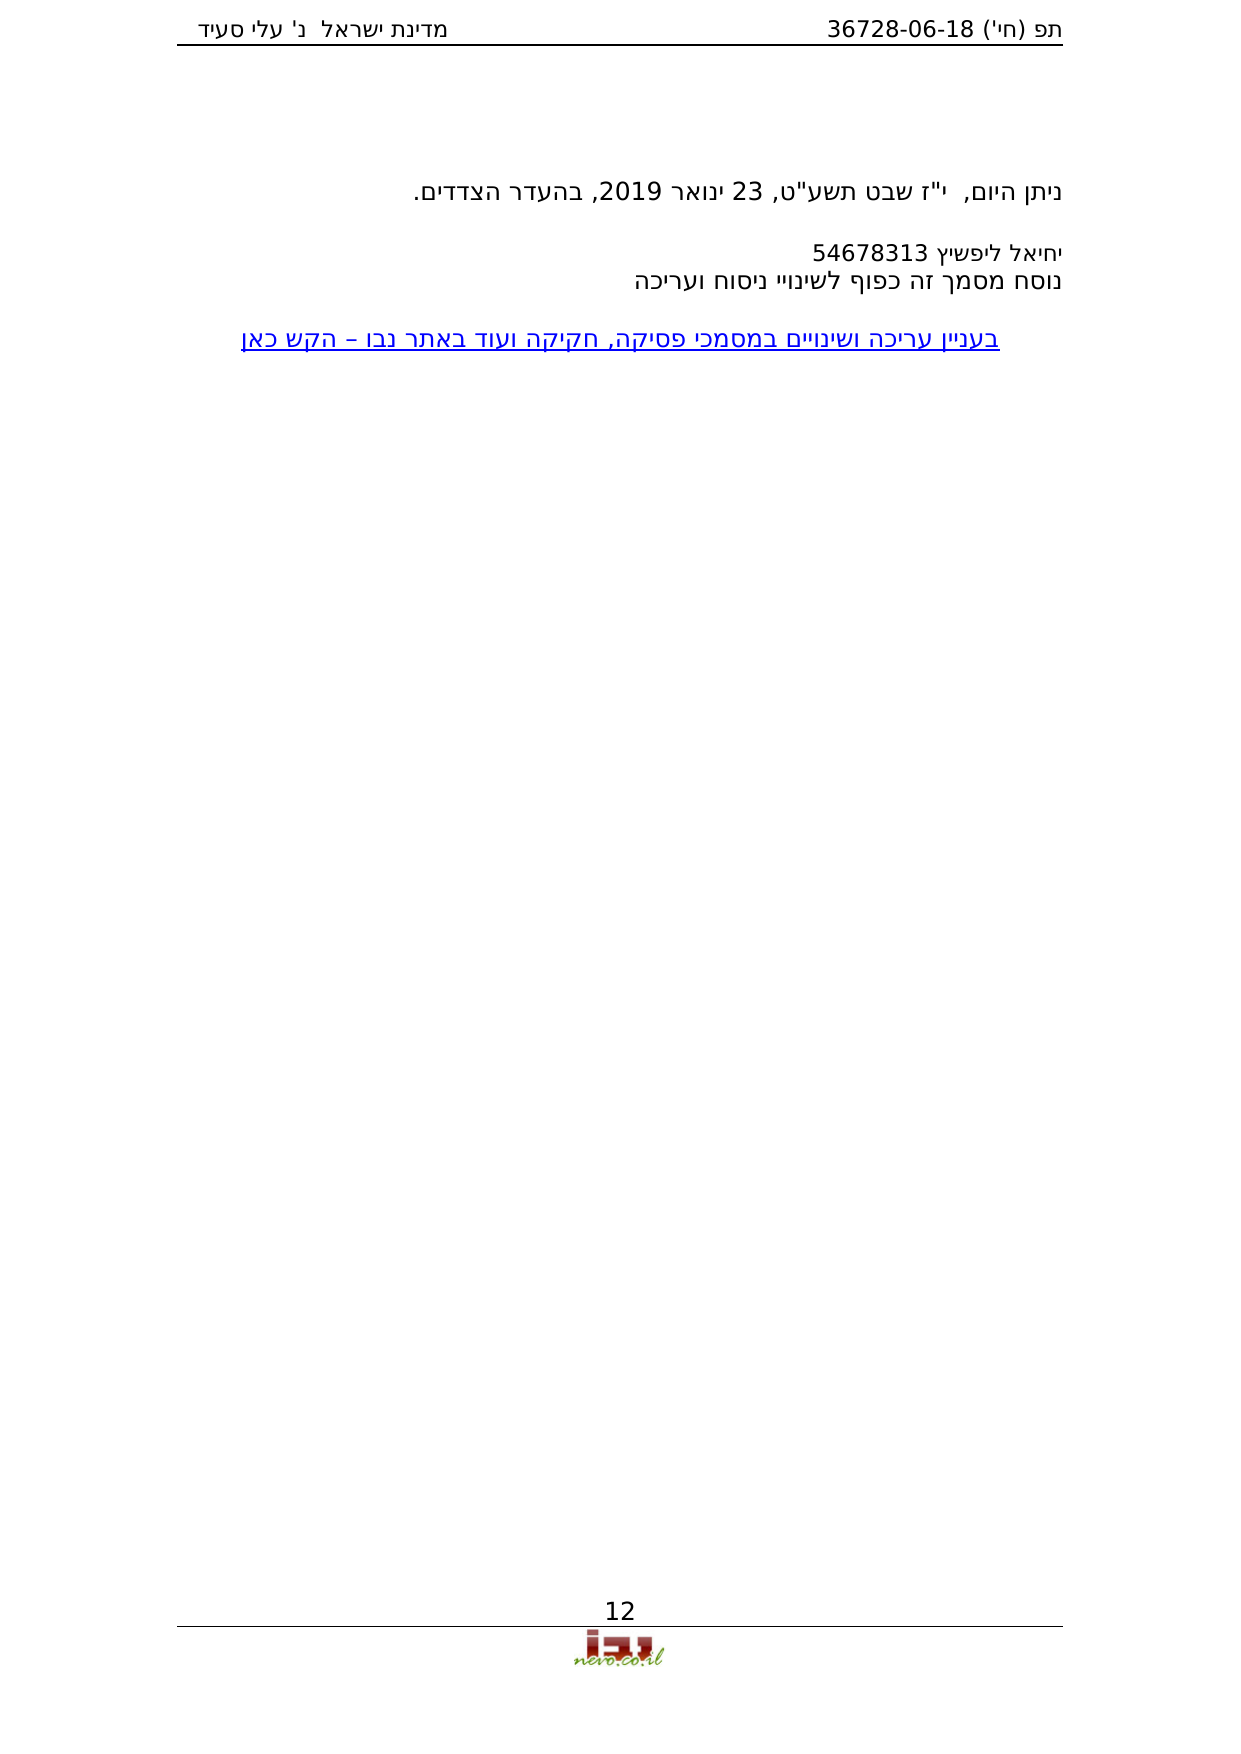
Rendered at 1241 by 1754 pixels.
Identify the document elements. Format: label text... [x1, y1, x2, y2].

text ניתן היום, י"ז שבט תשע"ט, 23 ינואר 2019, בהעדר הצדדים. [177, 177, 1063, 206]
text יחיאל ליפשיץ 54678313 [177, 240, 1063, 267]
text בעניין עריכה ושינויים במסמכי פסיקה, חקיקה ועוד באתר נבו – הקש כאן [177, 324, 1063, 354]
text נוסח מסמך זה כפוף לשינויי ניסוח ועריכה [177, 267, 1063, 296]
picture [574, 1629, 666, 1667]
